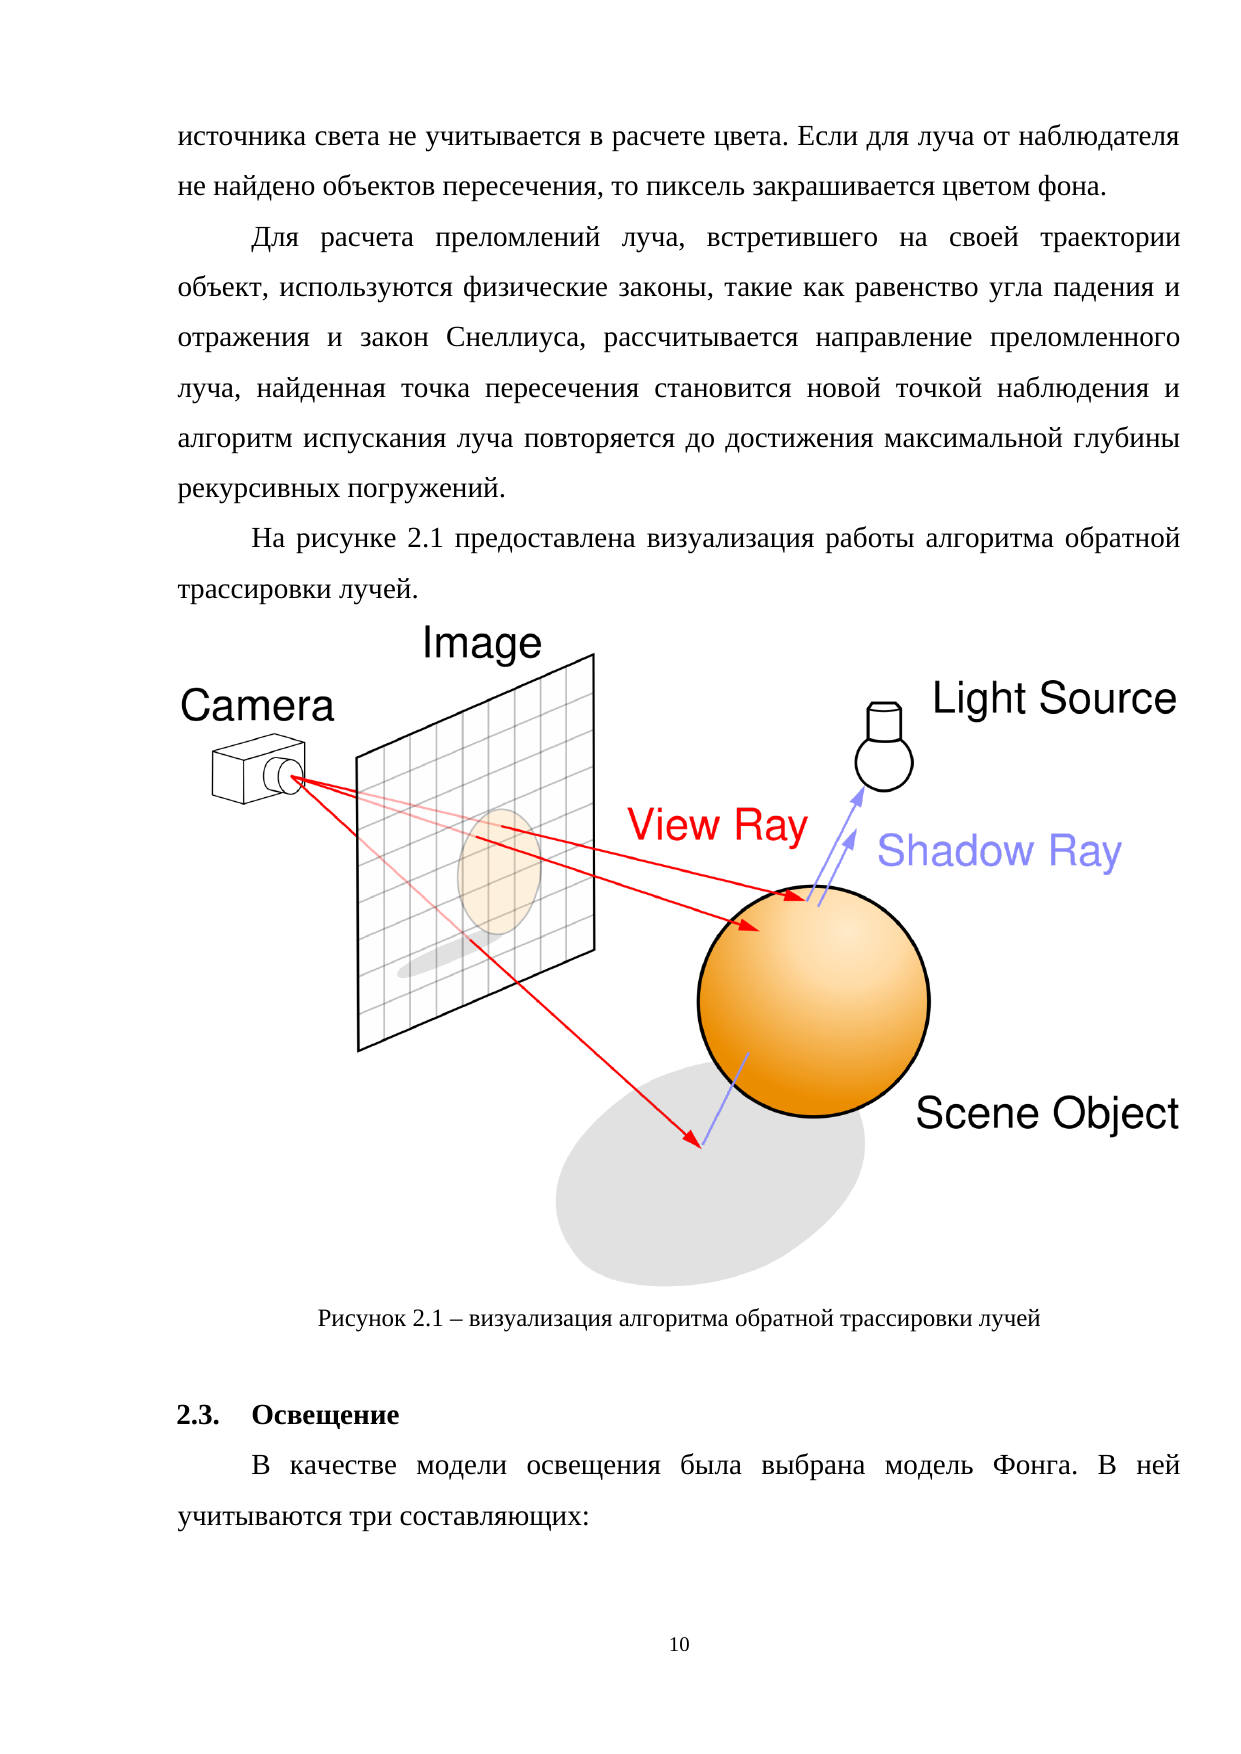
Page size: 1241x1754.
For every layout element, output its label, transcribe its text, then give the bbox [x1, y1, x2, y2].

text Освещение [176, 1397, 1181, 1431]
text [177, 118, 1181, 202]
text Рисунок 2.1 – визуализация алгоритма обратной трассировки лучей [177, 1290, 1181, 1332]
text В качестве модели освещения была выбрана модель Фонга. В ней учитываются три составляющих: [177, 1447, 1181, 1531]
picture [177, 621, 1182, 1290]
text Для расчета преломлений луча, встретившего на своей траектории объект, используются физические законы, такие как равенство угла падения и отражения и закон Снеллиуса, рассчитывается направление преломленного луча, найденная точка пересечения становится новой точкой наблюдения и алгоритм испускания луча повторяется до достижения максимальной глубины рекурсивных погружений. [177, 219, 1181, 504]
text На рисунке 2.1 предоставлена визуализация работы алгоритма обратной трассировки лучей. [177, 521, 1181, 604]
